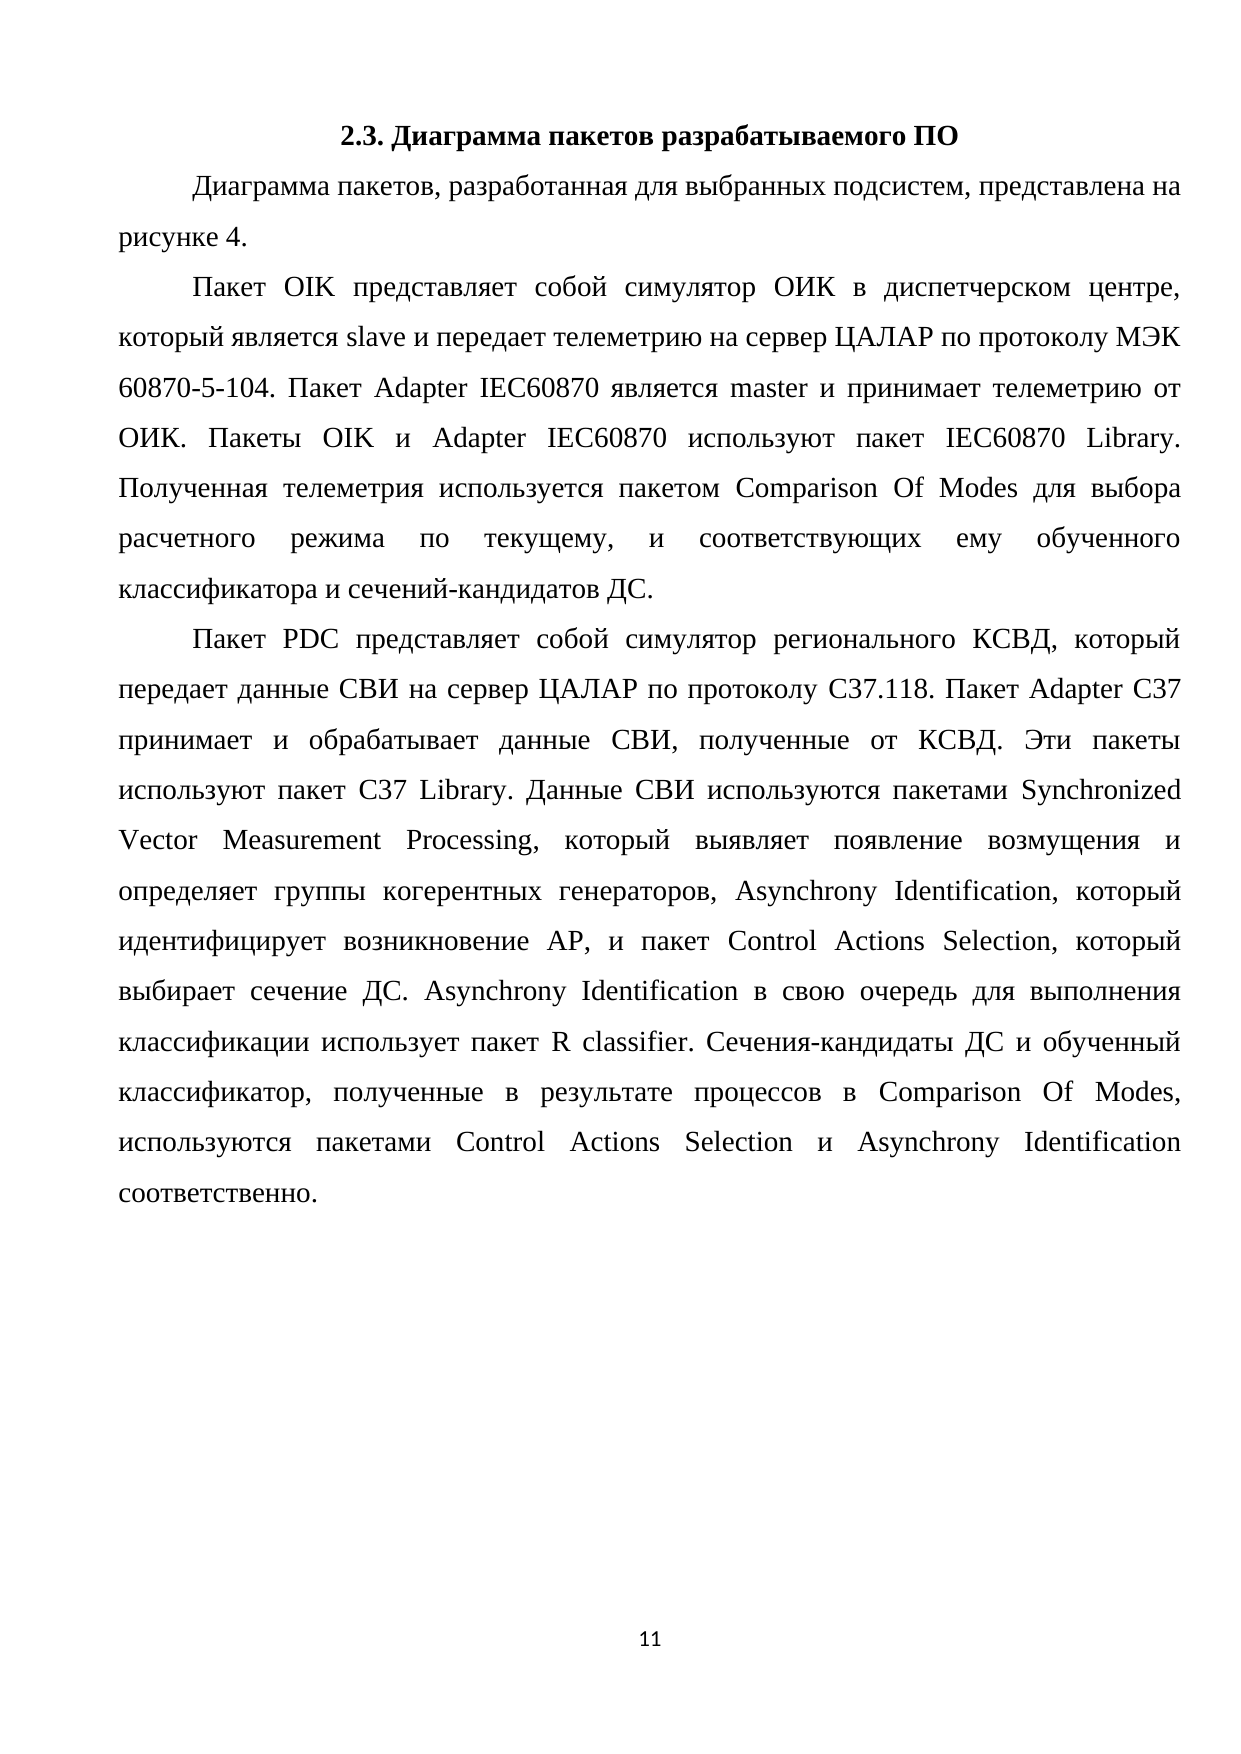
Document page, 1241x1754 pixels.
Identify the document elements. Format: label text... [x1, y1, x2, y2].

text Пакет OIK представляет собой симулятор ОИК в диспетчерском центре, который является slave и передает телеметрию на сервер ЦАЛАР по протоколу МЭК 60870-5-104. Пакет Adapter IEC60870 является master и принимает телеметрию от ОИК. Пакеты OIK и Adapter IEC60870 используют пакет IEC60870 Library. Полученная телеметрия используется пакетом Comparison Of Modes для выбора расчетного режима по текущему, и соответствующих ему обученного классификатора и сечений-кандидатов ДС. [118, 269, 1181, 604]
subtitle 2.3. Диаграмма пакетов разрабатываемого ПО [118, 118, 1181, 152]
text Пакет PDC представляет собой симулятор регионального КСВД, который передает данные СВИ на сервер ЦАЛАР по протоколу C37.118. Пакет Adapter C37 принимает и обрабатывает данные СВИ, полученные от КСВД. Эти пакеты используют пакет C37 Library. Данные СВИ используются пакетами Synchronized Vector Measurement Processing, который выявляет появление возмущения и определяет группы когерентных генераторов, Asynchrony Identification, который идентифицирует возникновение АР, и пакет Control Actions Selection, который выбирает сечение ДС. Asynchrony Identification в свою очередь для выполнения классификации использует пакет R classifier. Сечения-кандидаты ДС и обученный классификатор, полученные в результате процессов в Comparison Of Modes, используются пакетами Control Actions Selection и Asynchrony Identification соответственно. [118, 621, 1181, 1208]
text Диаграмма пакетов, разработанная для выбранных подсистем, представлена на рисунке 4. [118, 168, 1181, 252]
